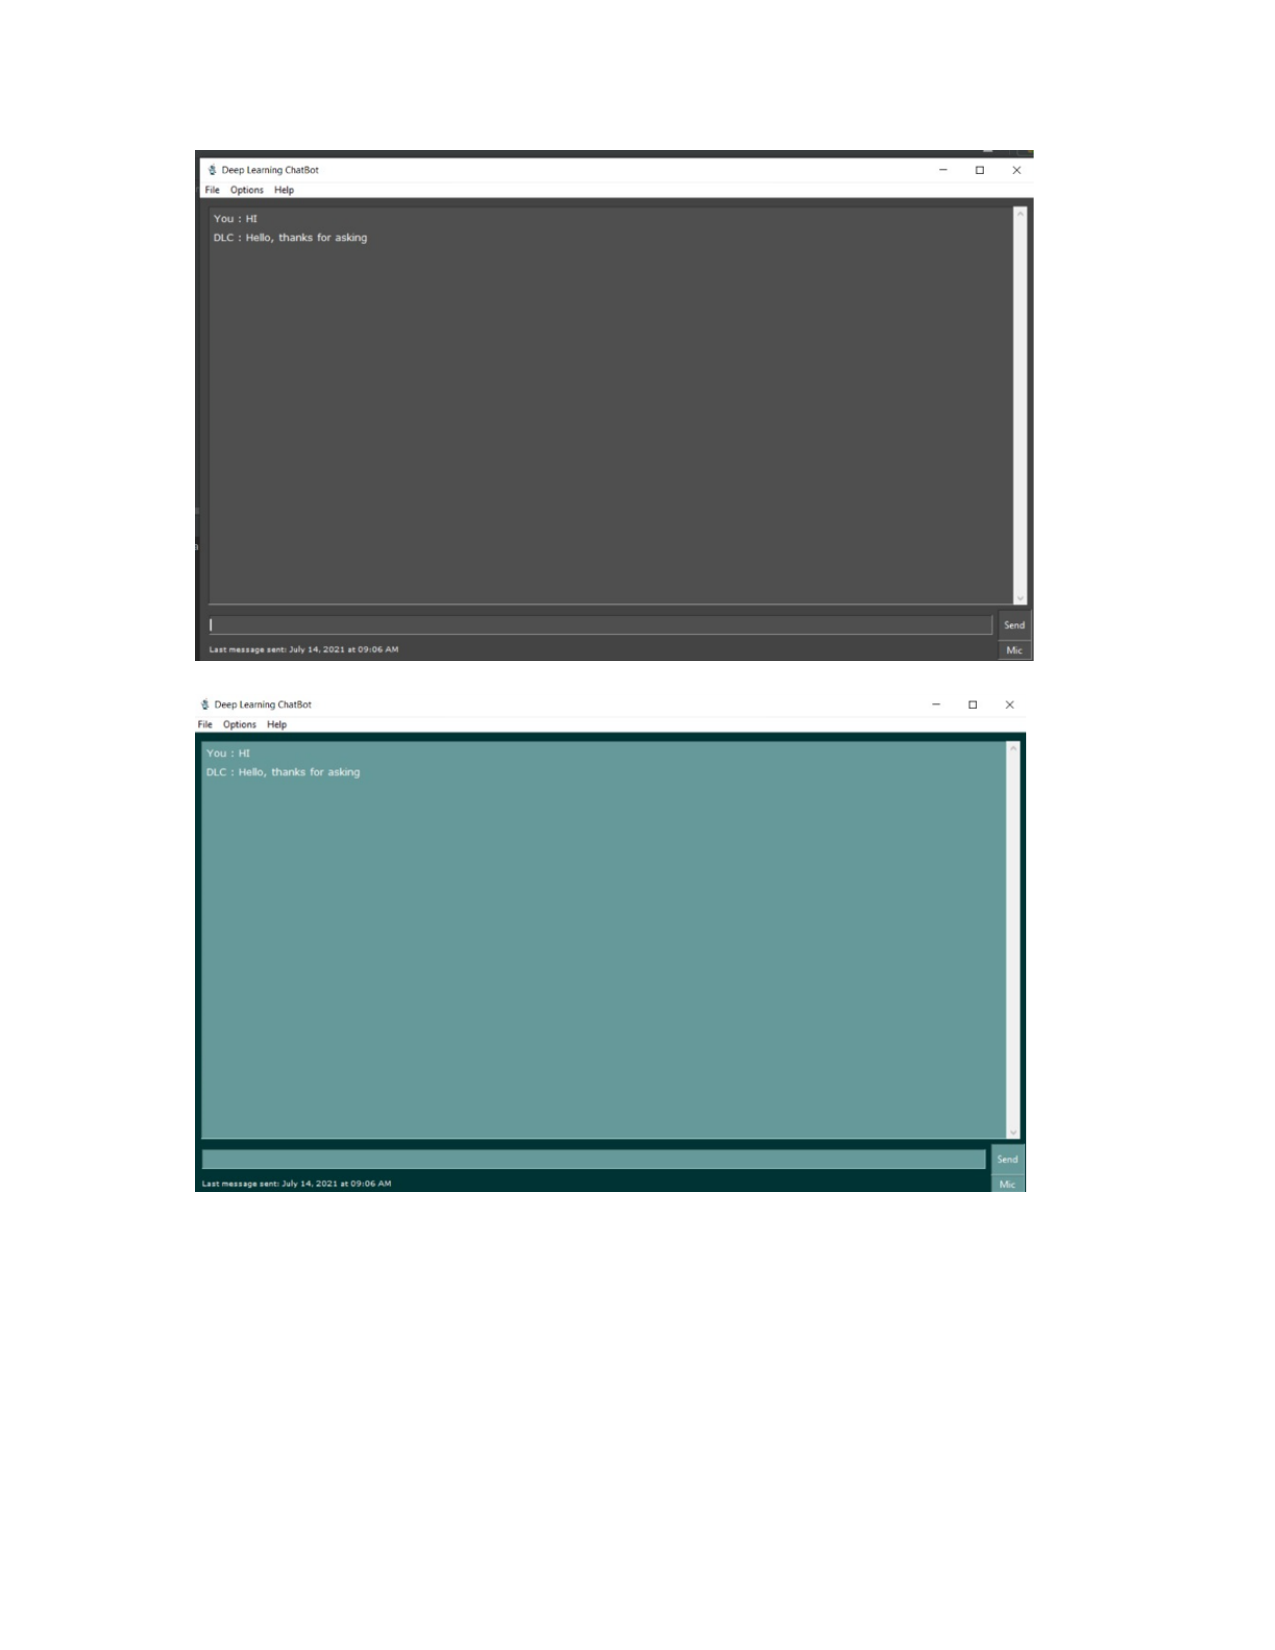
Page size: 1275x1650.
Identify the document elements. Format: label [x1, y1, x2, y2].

picture [195, 694, 1027, 1192]
picture [195, 150, 1034, 661]
